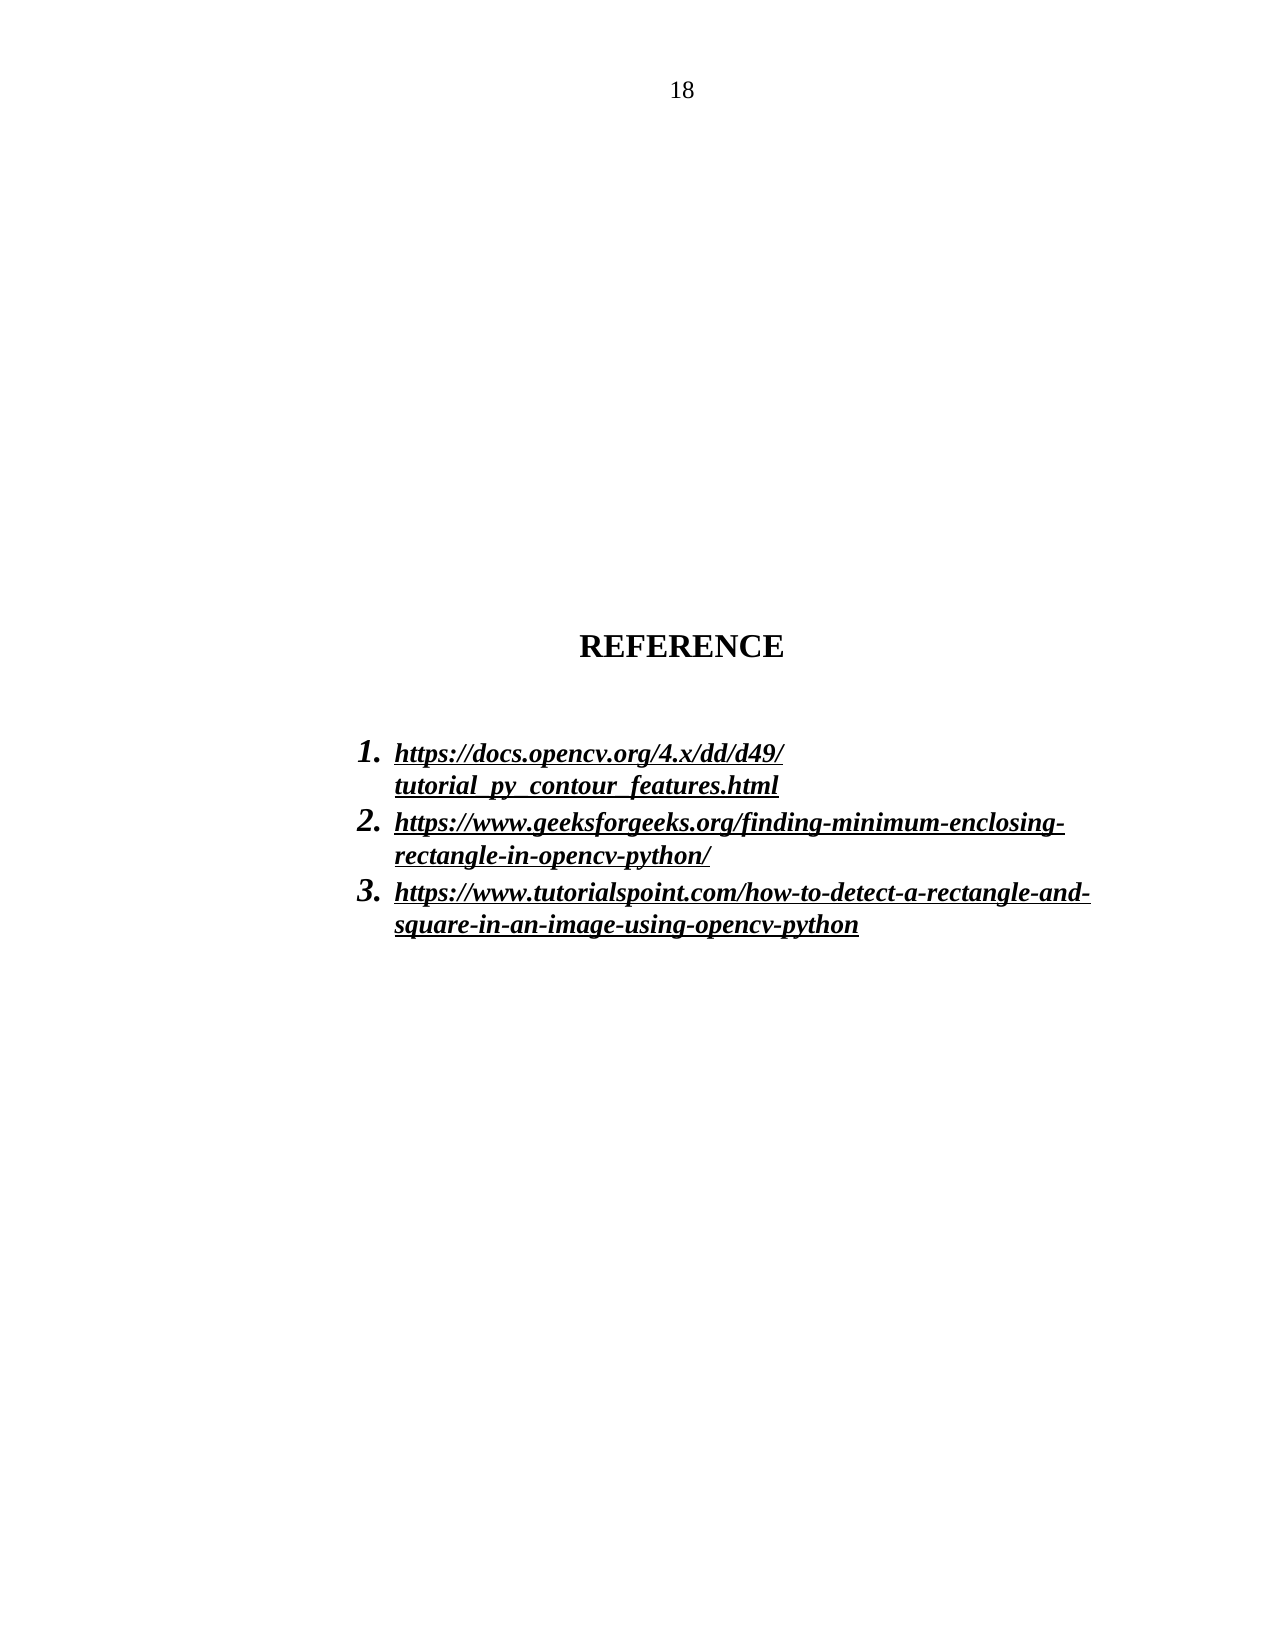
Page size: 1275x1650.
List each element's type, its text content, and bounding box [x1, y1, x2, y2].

list https://www.geeksforgeeks.org/finding-minimum-enclosing-rectangle-in-opencv-python/ [357, 800, 1157, 870]
list https://www.tutorialspoint.com/how-to-detect-a-rectangle-and-square-in-an-image-using-opencv-python [357, 870, 1157, 939]
text REFERENCE [207, 627, 1157, 665]
list https://docs.opencv.org/4.x/dd/d49/tutorial_py_contour_features.html [357, 731, 1157, 800]
